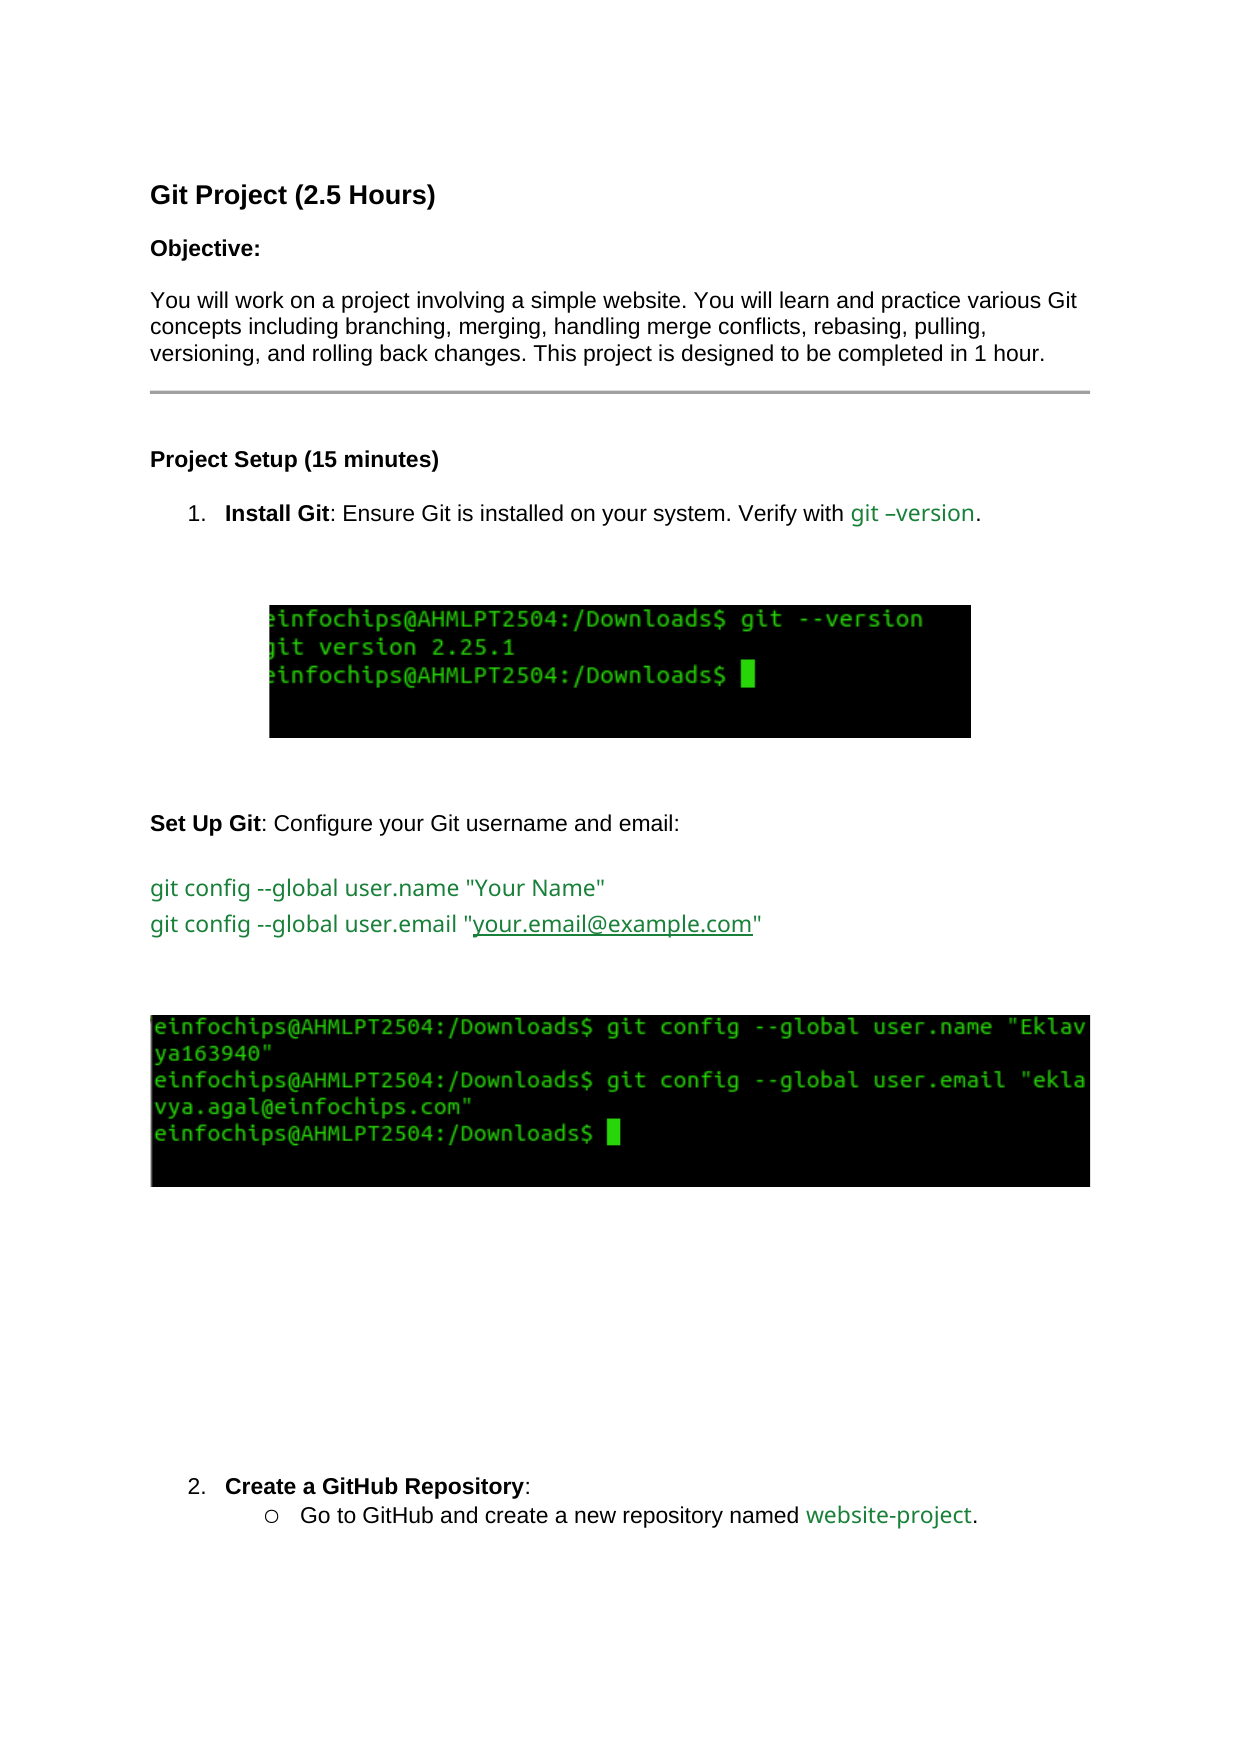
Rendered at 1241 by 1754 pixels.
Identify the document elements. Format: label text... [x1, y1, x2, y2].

text git config --global user.email "your.email@example.com" [150, 908, 1090, 939]
picture [269, 605, 971, 738]
list Create a GitHub Repository: [187, 1473, 1090, 1499]
text Set Up Git: Configure your Git username and email: git config --global user.name "Your Name" [150, 810, 1090, 903]
list Install Git: Ensure Git is installed on your system. Verify with git –version. [187, 497, 1090, 529]
list Go to GitHub and create a new repository named website-project. [262, 1499, 1090, 1531]
subtitle Git Project (2.5 Hours) [150, 179, 1090, 210]
subtitle Objective: [150, 235, 1090, 262]
subtitle Project Setup (15 minutes) [150, 446, 1090, 472]
text You will work on a project involving a simple website. You will learn and practice various Git concepts including branching, merging, handling merge conflicts, rebasing, pulling, versioning, and rolling back changes. This project is designed to be completed in 1 hour. [150, 287, 1090, 366]
picture [150, 1015, 1091, 1187]
